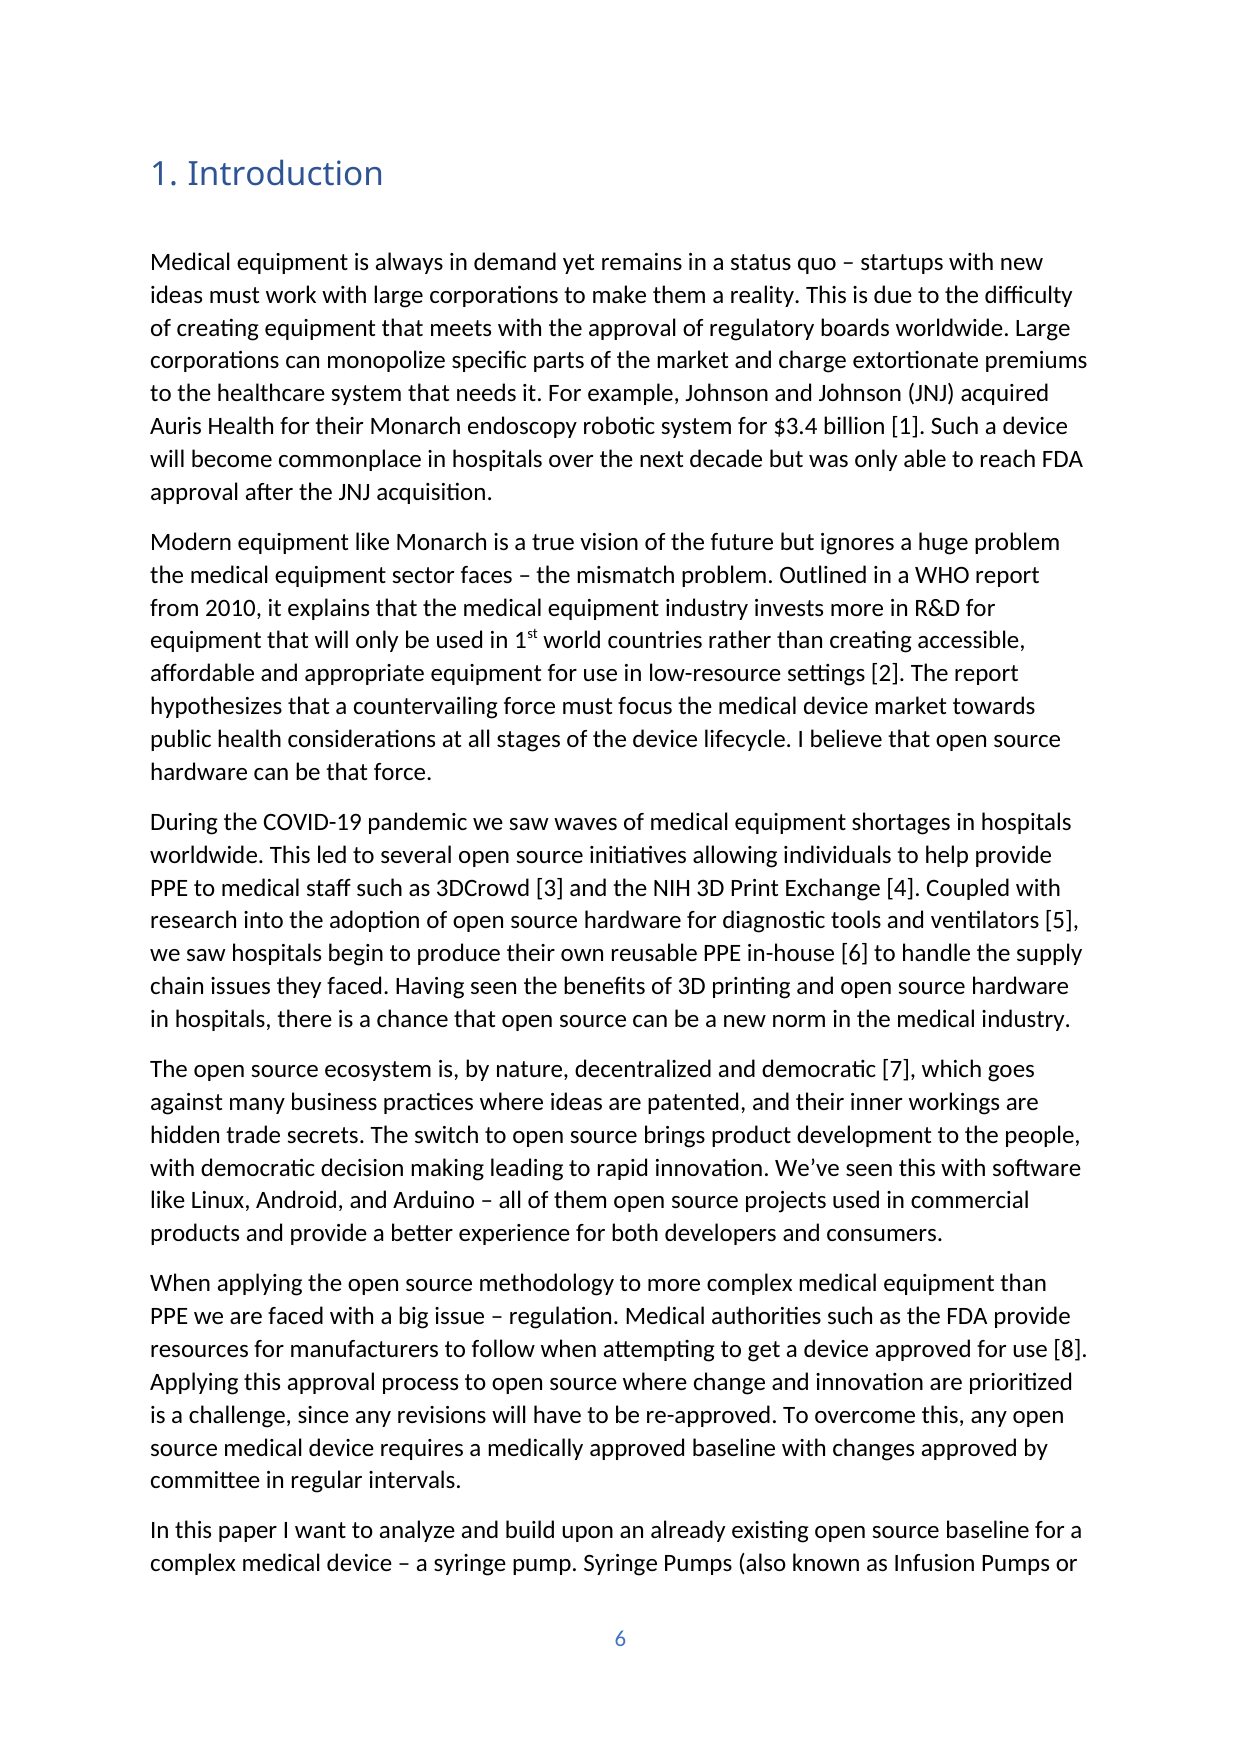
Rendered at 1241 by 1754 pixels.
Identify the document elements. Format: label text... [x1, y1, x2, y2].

text Modern equipment like Monarch is a true vision of the future but ignores a huge problem the medical equipment sector faces – the mismatch problem. Outlined in a WHO report from 2010, it explains that the medical equipment industry invests more in R&D for equipment that will only be used in 1st world countries rather than creating accessible, affordable and appropriate equipment for use in low-resource settings [2]. The report hypothesizes that a countervailing force must focus the medical device market towards public health considerations at all stages of the device lifecycle. I believe that open source hardware can be that force. [150, 526, 1090, 787]
text Medical equipment is always in demand yet remains in a status quo – startups with new ideas must work with large corporations to make them a reality. This is due to the difficulty of creating equipment that meets with the approval of regulatory boards worldwide. Large corporations can monopolize specific parts of the market and charge extortionate premiums to the healthcare system that needs it. For example, Johnson and Johnson (JNJ) acquired Auris Health for their Monarch endoscopy robotic system for $3.4 billion [1]. Such a device will become commonplace in hospitals over the next decade but was only able to reach FDA approval after the JNJ acquisition. [150, 246, 1090, 507]
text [150, 1514, 1090, 1578]
text When applying the open source methodology to more complex medical equipment than PPE we are faced with a big issue – regulation. Medical authorities such as the FDA provide resources for manufacturers to follow when attempting to get a device approved for use [8]. Applying this approval process to open source where change and innovation are prioritized is a challenge, since any revisions will have to be re-approved. To overcome this, any open source medical device requires a medically approved baseline with changes approved by committee in regular intervals. [150, 1267, 1090, 1495]
text During the COVID-19 pandemic we saw waves of medical equipment shortages in hospitals worldwide. This led to several open source initiatives allowing individuals to help provide PPE to medical staff such as 3DCrowd [3] and the NIH 3D Print Exchange [4]. Coupled with research into the adoption of open source hardware for diagnostic tools and ventilators [5], we saw hospitals begin to produce their own reusable PPE in-house [6] to handle the supply chain issues they faced. Having seen the benefits of 3D printing and open source hardware in hospitals, there is a chance that open source can be a new norm in the medical industry. [150, 806, 1090, 1034]
text The open source ecosystem is, by nature, decentralized and democratic [7], which goes against many business practices where ideas are patented, and their inner workings are hidden trade secrets. The switch to open source brings product development to the people, with democratic decision making leading to rapid innovation. We’ve seen this with software like Linux, Android, and Arduino – all of them open source projects used in commercial products and provide a better experience for both developers and consumers. [150, 1053, 1090, 1248]
subtitle Introduction [150, 150, 1090, 195]
